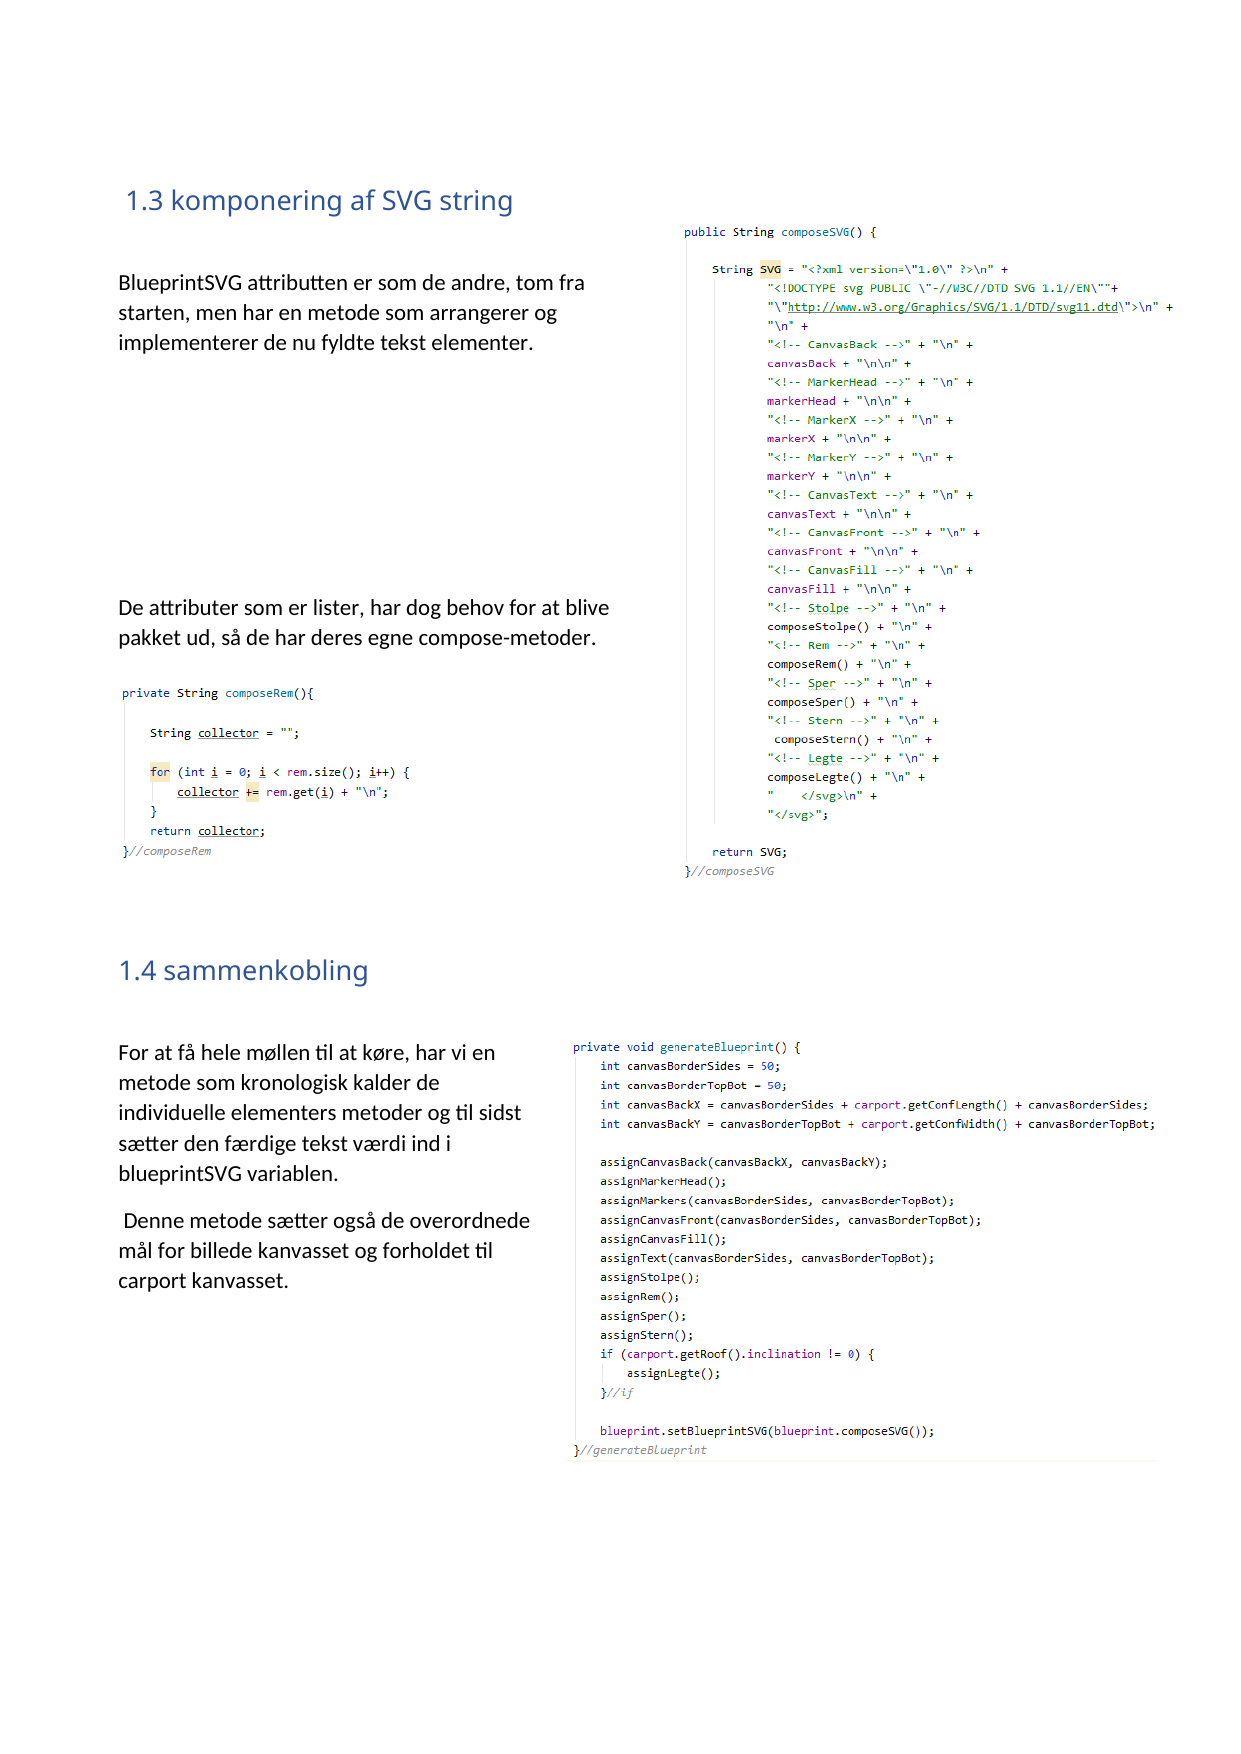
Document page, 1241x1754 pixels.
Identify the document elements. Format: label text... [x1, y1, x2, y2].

text De attributer som er lister, har dog behov for at blive pakket ud, så de har deres egne compose-metoder. [118, 593, 680, 651]
picture [566, 1039, 1159, 1462]
picture [680, 222, 1178, 878]
subtitle 1.3 komponering af SVG string [118, 181, 1122, 218]
picture [118, 683, 421, 863]
text Denne metode sætter også de overordnede mål for billede kanvasset og forholdet til carport kanvasset. [118, 1206, 566, 1294]
subtitle 1.4 sammenkobling [118, 951, 1122, 988]
text BlueprintSVG attributten er som de andre, tom fra starten, men har en metode som arrangerer og implementerer de nu fyldte tekst elementer. [118, 268, 680, 387]
text For at få hele møllen til at køre, har vi en metode som kronologisk kalder de individuelle elementers metoder og til sidst sætter den færdige tekst værdi ind i blueprintSVG variablen. [118, 1038, 1122, 1187]
